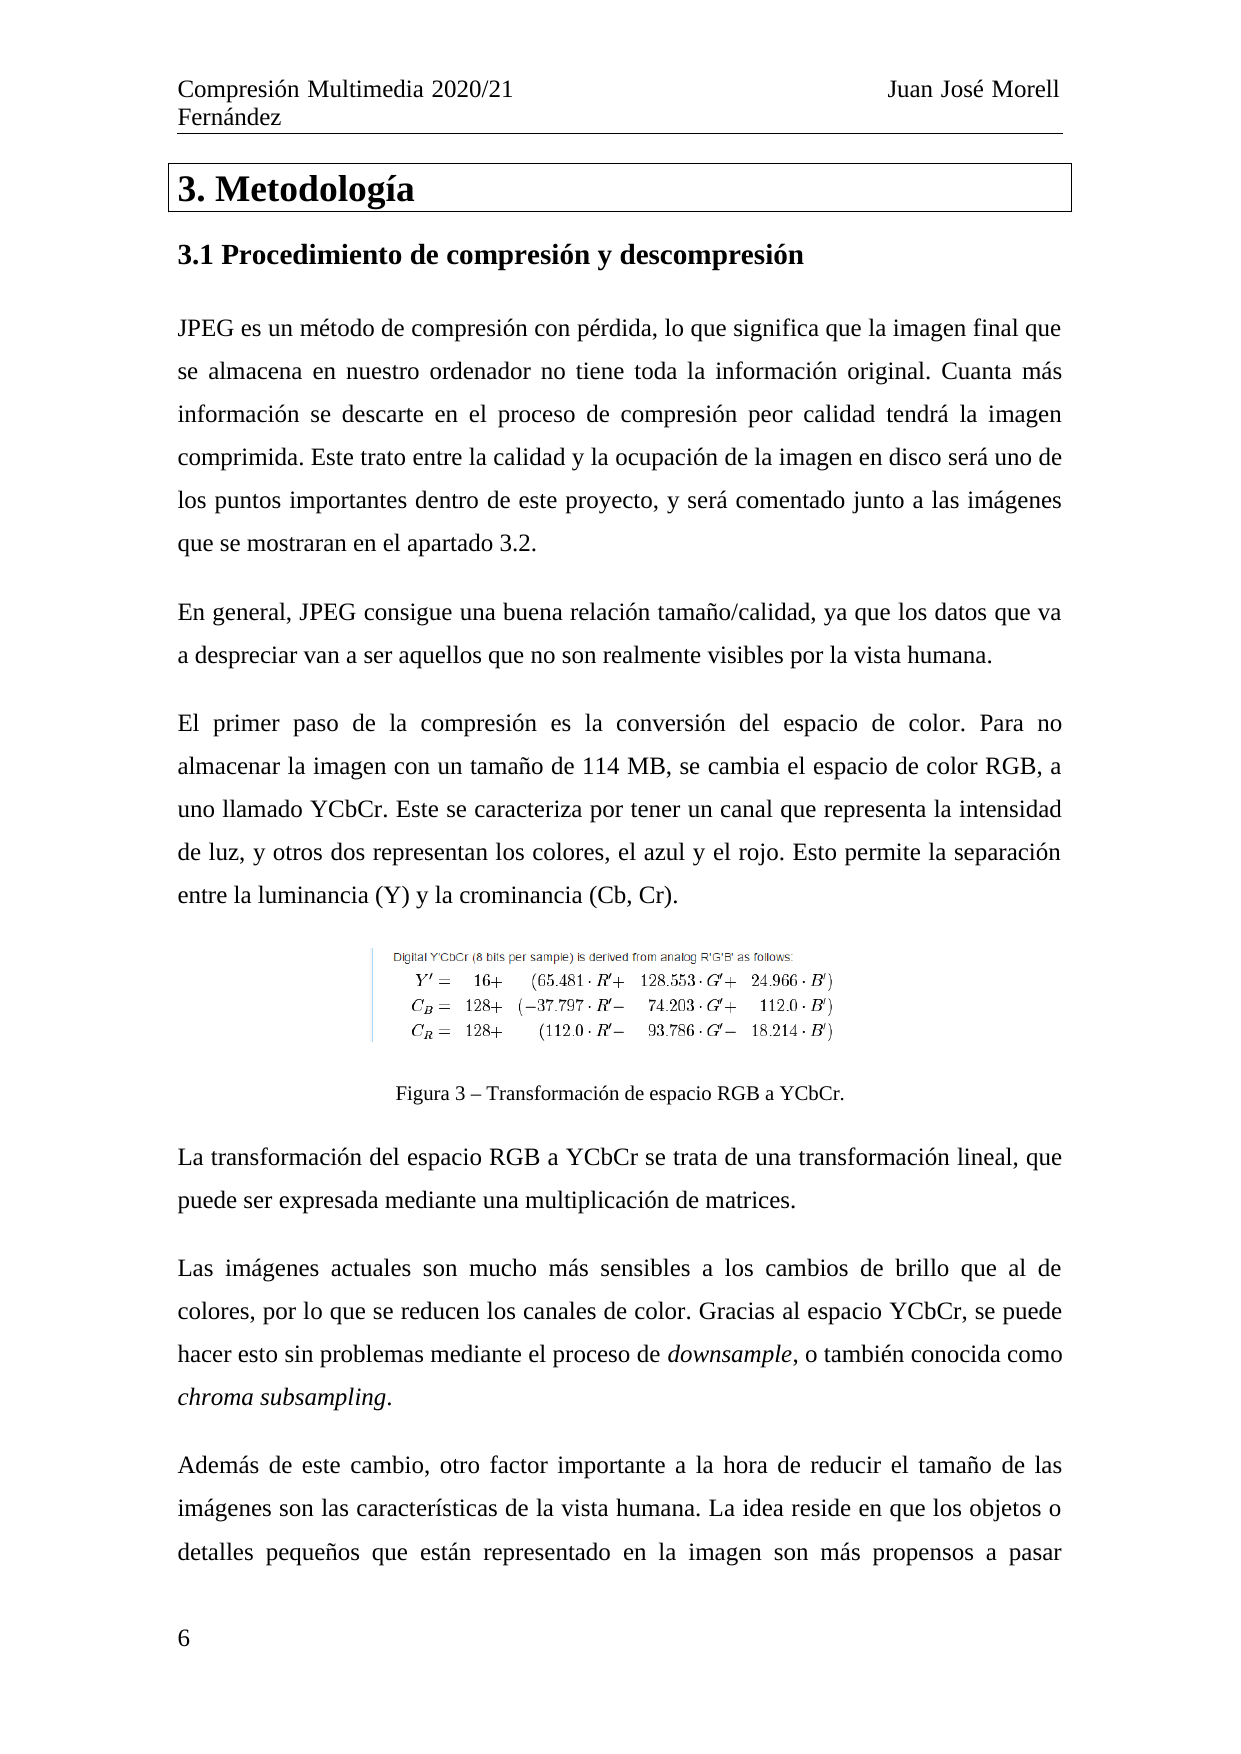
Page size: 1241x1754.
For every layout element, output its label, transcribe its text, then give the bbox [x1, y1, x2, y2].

text Figura 3 – Transformación de espacio RGB a YCbCr. [177, 1081, 1063, 1105]
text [177, 1450, 1063, 1565]
subtitle 3. Metodología [169, 164, 1071, 211]
text La transformación del espacio RGB a YCbCr se trata de una transformación lineal, que puede ser expresada mediante una multiplicación de matrices. [177, 1142, 1063, 1213]
subtitle 3.1 Procedimiento de compresión y descompresión [177, 237, 1063, 271]
picture [369, 948, 871, 1042]
text JPEG es un método de compresión con pérdida, lo que significa que la imagen final que se almacena en nuestro ordenador no tiene toda la información original. Cuanta más información se descarte en el proceso de compresión peor calidad tendrá la imagen comprimida. Este trato entre la calidad y la ocupación de la imagen en disco será uno de los puntos importantes dentro de este proyecto, y será comentado junto a las imágenes que se mostraran en el apartado 3.2. [177, 313, 1063, 557]
text Las imágenes actuales son mucho más sensibles a los cambios de brillo que al de colores, por lo que se reducen los canales de color. Gracias al espacio YCbCr, se puede hacer esto sin problemas mediante el proceso de downsample, o también conocida como chroma subsampling. [177, 1253, 1063, 1411]
text En general, JPEG consigue una buena relación tamaño/calidad, ya que los datos que va a despreciar van a ser aquellos que no son realmente visibles por la vista humana. [177, 597, 1063, 668]
text El primer paso de la compresión es la conversión del espacio de color. Para no almacenar la imagen con un tamaño de 114 MB, se cambia el espacio de color RGB, a uno llamado YCbCr. Este se caracteriza por tener un canal que representa la intensidad de luz, y otros dos representan los colores, el azul y el rojo. Esto permite la separación entre la luminancia (Y) y la crominancia (Cb, Cr). [177, 708, 1063, 909]
